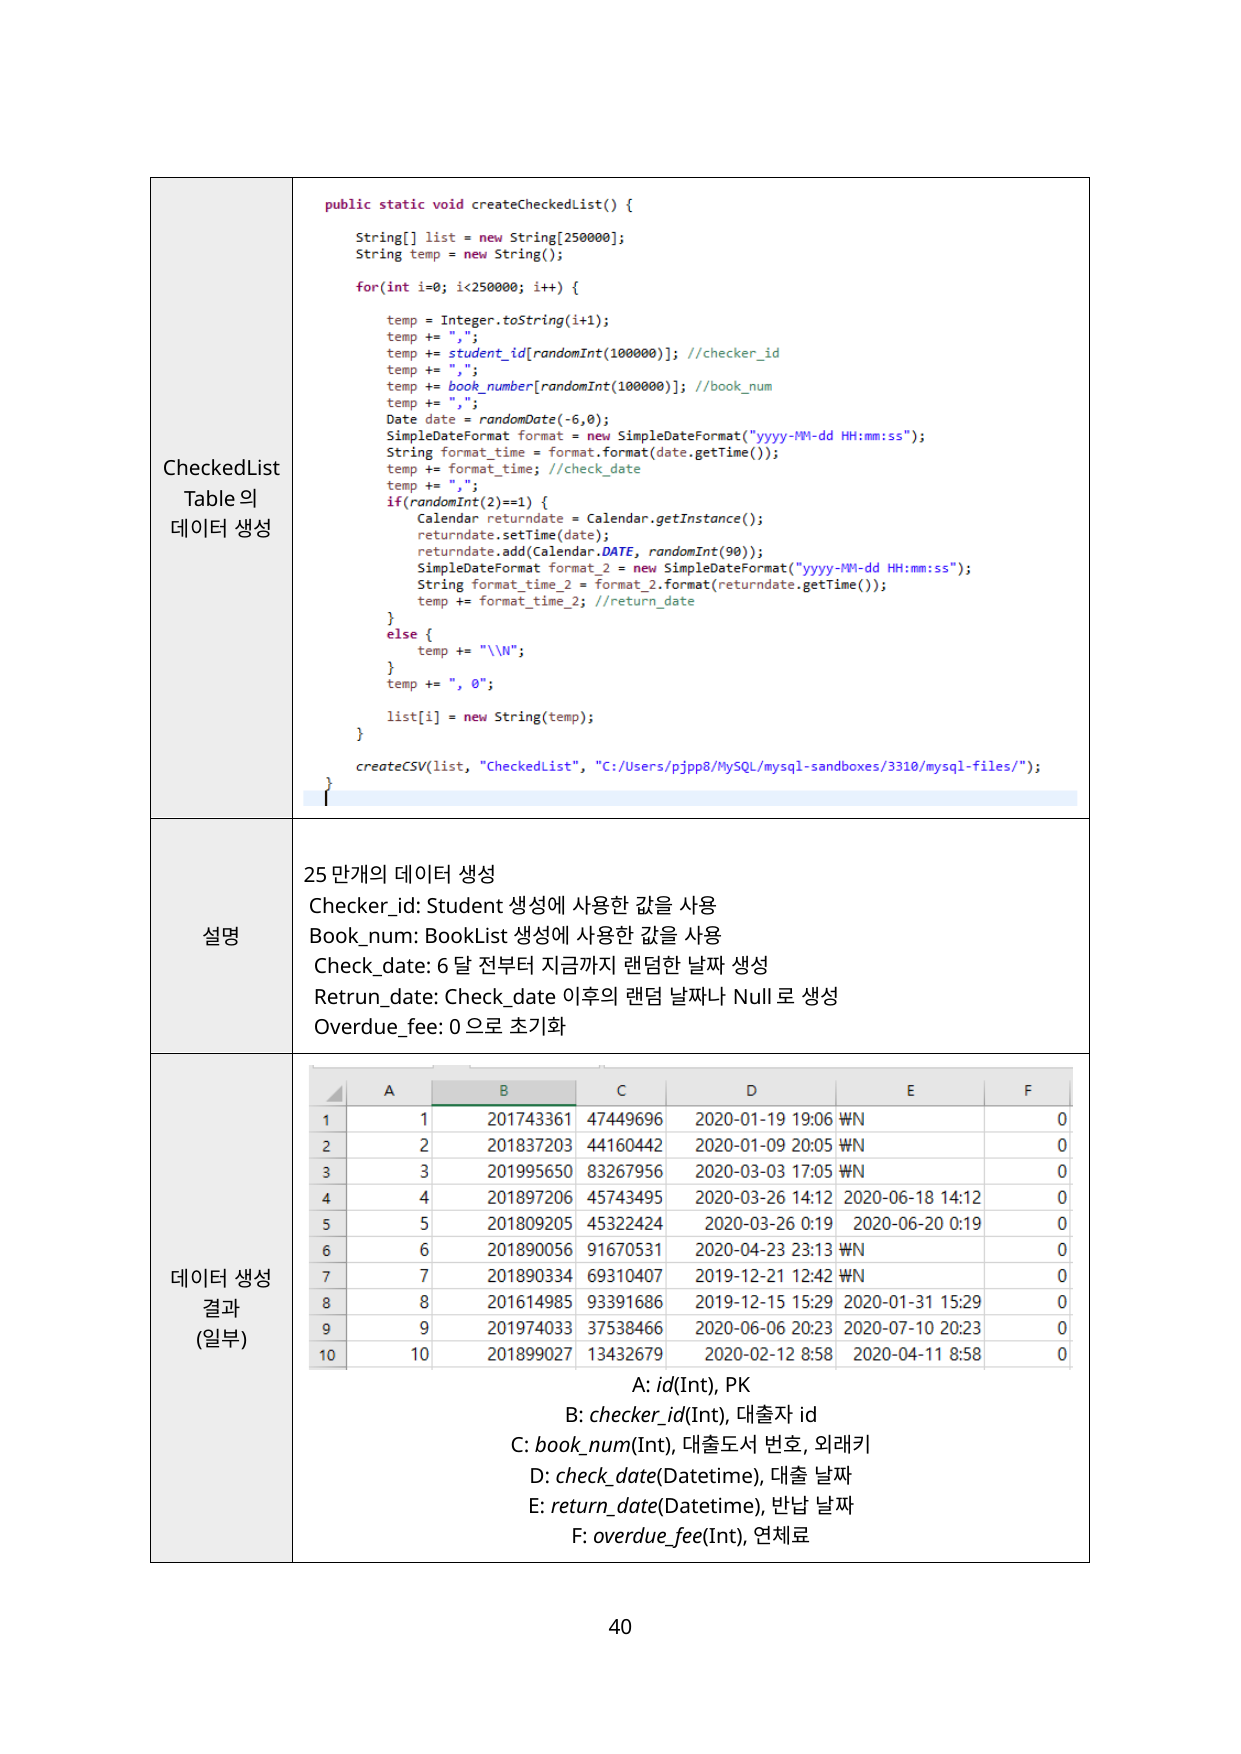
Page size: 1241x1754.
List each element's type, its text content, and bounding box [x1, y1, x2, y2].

table_cell 설명 [151, 819, 292, 1052]
table_header [293, 178, 1089, 817]
table_cell 25만개의 데이터 생성 Checker_id: Student 생성에 사용한 값을 사용 Book_num: BookList 생성에 사용한 값을 사용 Check_date: 6달 전부터 지금까지 랜덤한 날짜 생성 Retrun_date: Check_date 이후의 랜덤 날짜나 Null로 생성 Overdue_fee: 0으로 초기화 [293, 819, 1089, 1052]
picture [303, 190, 1078, 806]
picture [308, 1065, 1073, 1370]
table_header CheckedList Table의 데이터 생성 [151, 178, 292, 817]
table_cell A: id(Int), PK B: checker_id(Int), 대출자 id C: book_num(Int), 대출도서 번호, 외래키 D: check_date(Datetime), 대출 날짜 E: return_date(Datetime), 반납 날짜 F: overdue_fee(Int), 연체료 [293, 1054, 1089, 1562]
table_cell 데이터 생성 결과 (일부) [151, 1054, 292, 1562]
